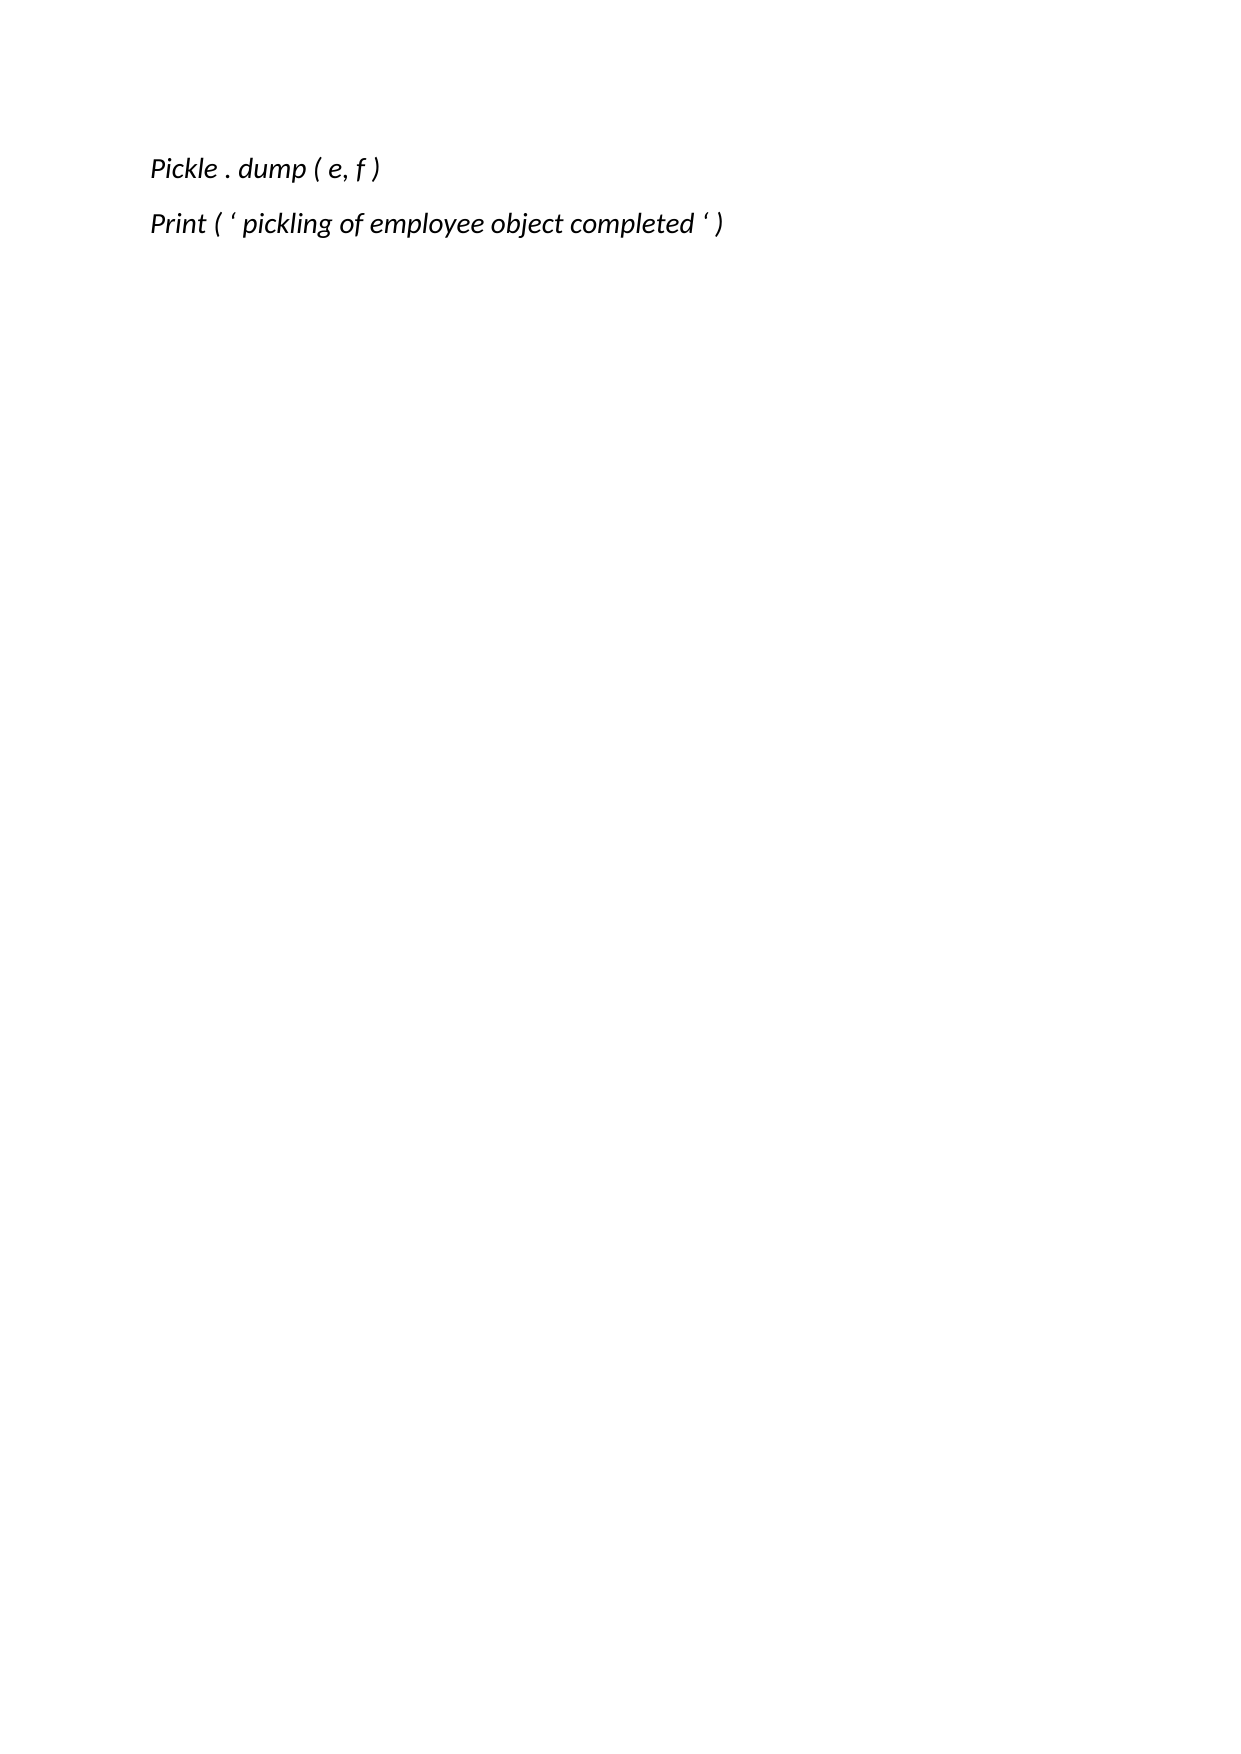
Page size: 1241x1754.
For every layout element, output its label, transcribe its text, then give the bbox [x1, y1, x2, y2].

text Pickle . dump ( e, f ) [150, 150, 1090, 186]
text Print ( ‘ pickling of employee object completed ‘ ) [150, 205, 1090, 241]
